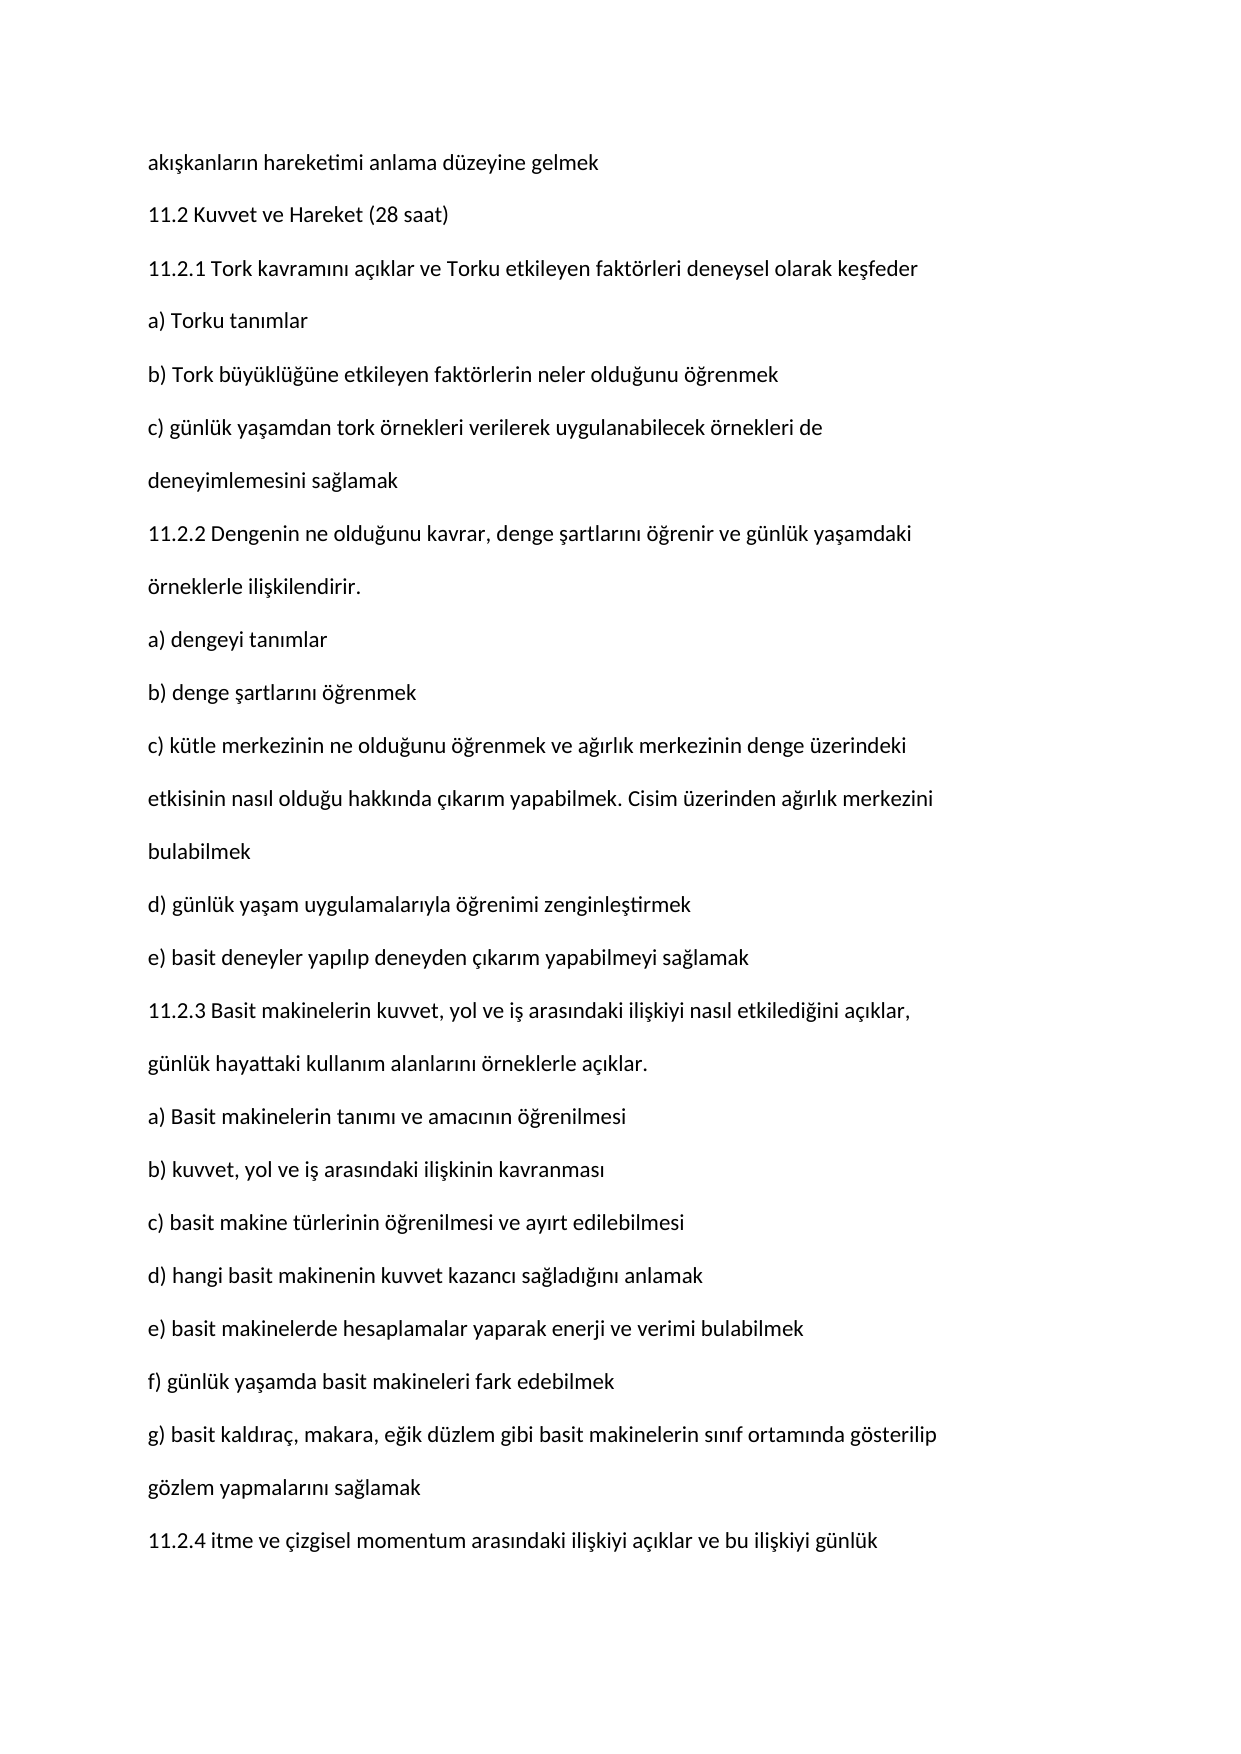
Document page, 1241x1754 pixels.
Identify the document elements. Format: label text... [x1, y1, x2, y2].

text gözlem yapmalarını sağlamak [148, 1473, 1093, 1501]
text akışkanların hareketimi anlama düzeyine gelmek [148, 148, 1093, 176]
text c) kütle merkezinin ne olduğunu öğrenmek ve ağırlık merkezinin denge üzerindeki [148, 731, 1093, 759]
text c) basit makine türlerinin öğrenilmesi ve ayırt edilebilmesi [148, 1208, 1093, 1236]
text örneklerle ilişkilendirir. [148, 572, 1093, 600]
text b) Tork büyüklüğüne etkileyen faktörlerin neler olduğunu öğrenmek [148, 360, 1093, 388]
text c) günlük yaşamdan tork örnekleri verilerek uygulanabilecek örnekleri de [148, 413, 1093, 441]
text 11.2.2 Dengenin ne olduğunu kavrar, denge şartlarını öğrenir ve günlük yaşamdaki [148, 519, 1093, 547]
text 11.2.1 Tork kavramını açıklar ve Torku etkileyen faktörleri deneysel olarak keşfeder [148, 254, 1093, 282]
text g) basit kaldıraç, makara, eğik düzlem gibi basit makinelerin sınıf ortamında gösterilip [148, 1420, 1093, 1448]
text a) Torku tanımlar [148, 307, 1093, 335]
text 11.2.4 itme ve çizgisel momentum arasındaki ilişkiyi açıklar ve bu ilişkiyi günlük [148, 1526, 1093, 1554]
text 11.2.3 Basit makinelerin kuvvet, yol ve iş arasındaki ilişkiyi nasıl etkilediğini açıklar, [148, 996, 1093, 1024]
text etkisinin nasıl olduğu hakkında çıkarım yapabilmek. Cisim üzerinden ağırlık merkezini [148, 784, 1093, 812]
text d) hangi basit makinenin kuvvet kazancı sağladığını anlamak [148, 1261, 1093, 1289]
text e) basit deneyler yapılıp deneyden çıkarım yapabilmeyi sağlamak [148, 943, 1093, 971]
text b) denge şartlarını öğrenmek [148, 678, 1093, 706]
text 11.2 Kuvvet ve Hareket (28 saat) [148, 201, 1093, 229]
text a) dengeyi tanımlar [148, 625, 1093, 653]
text e) basit makinelerde hesaplamalar yaparak enerji ve verimi bulabilmek [148, 1314, 1093, 1342]
text d) günlük yaşam uygulamalarıyla öğrenimi zenginleştirmek [148, 890, 1093, 918]
text günlük hayattaki kullanım alanlarını örneklerle açıklar. [148, 1049, 1093, 1077]
text b) kuvvet, yol ve iş arasındaki ilişkinin kavranması [148, 1155, 1093, 1183]
text deneyimlemesini sağlamak [148, 466, 1093, 494]
text f) günlük yaşamda basit makineleri fark edebilmek [148, 1367, 1093, 1395]
text a) Basit makinelerin tanımı ve amacının öğrenilmesi [148, 1102, 1093, 1130]
text bulabilmek [148, 837, 1093, 865]
